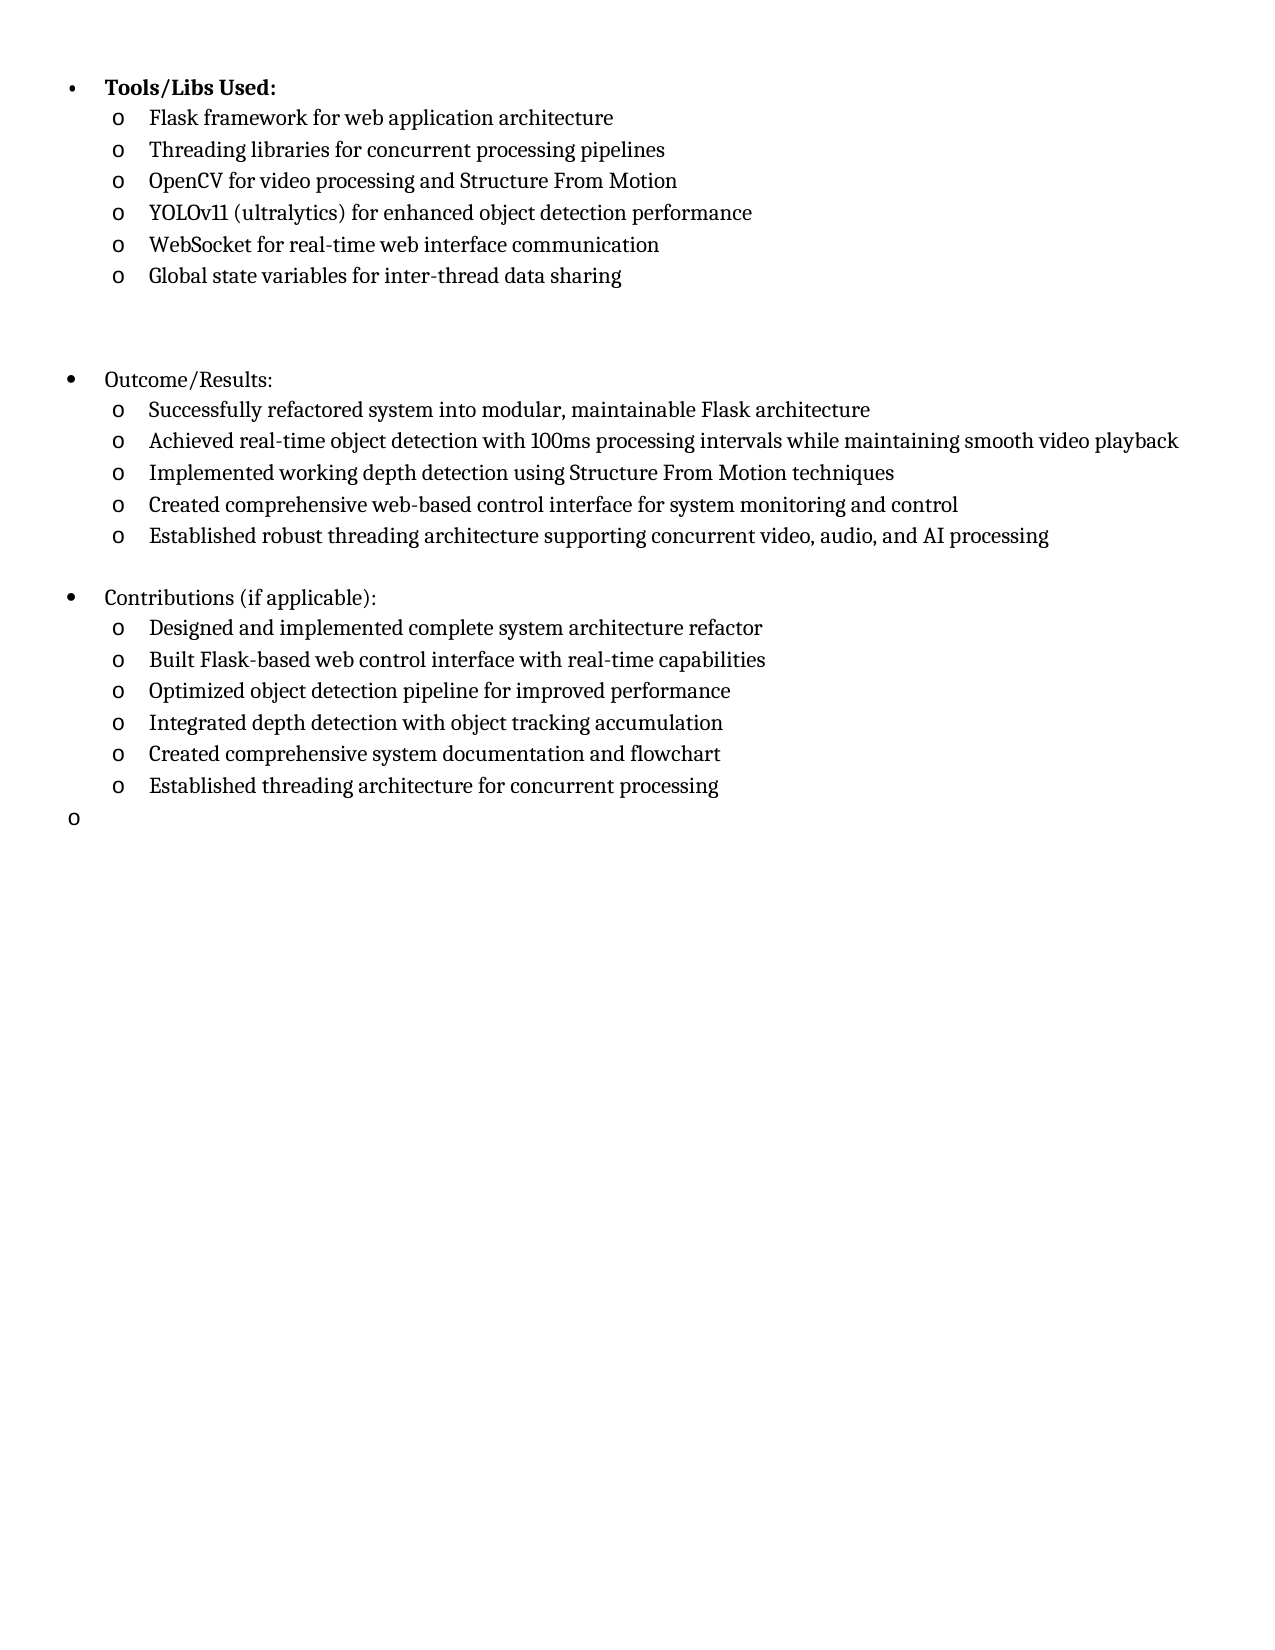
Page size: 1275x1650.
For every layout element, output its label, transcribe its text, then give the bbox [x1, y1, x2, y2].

list Outcome/Results: [67, 366, 1200, 393]
list Created comprehensive system documentation and flowchart [111, 741, 1200, 769]
list Tools/Libs Used: [67, 75, 1200, 101]
list Established robust threading architecture supporting concurrent video, audio, and AI processing [111, 523, 1200, 550]
list YOLOv11 (ultralytics) for enhanced object detection performance [111, 200, 1200, 227]
list Created comprehensive web-based control interface for system monitoring and control [111, 491, 1200, 519]
list Established threading architecture for concurrent processing [111, 773, 1200, 800]
list Threading libraries for concurrent processing pipelines [111, 137, 1200, 164]
list Designed and implemented complete system architecture refactor [111, 615, 1200, 642]
list Integrated depth detection with object tracking accumulation [111, 709, 1200, 737]
list Built Flask-based web control interface with real-time capabilities [111, 646, 1200, 674]
list Optimized object detection pipeline for improved performance [111, 678, 1200, 706]
list Contributions (if applicable): [67, 585, 1200, 611]
list Implemented working depth detection using Structure From Motion techniques [111, 460, 1200, 487]
list WebSocket for real-time web interface communication [111, 231, 1200, 259]
list Flask framework for web application architecture [111, 105, 1200, 133]
list Global state variables for inter-thread data sharing [111, 263, 1200, 291]
list Successfully refactored system into modular, maintainable Flask architecture [111, 397, 1200, 424]
list OpenCV for video processing and Structure From Motion [111, 168, 1200, 196]
list Achieved real-time object detection with 100ms processing intervals while maintaining smooth video playback [111, 428, 1200, 456]
